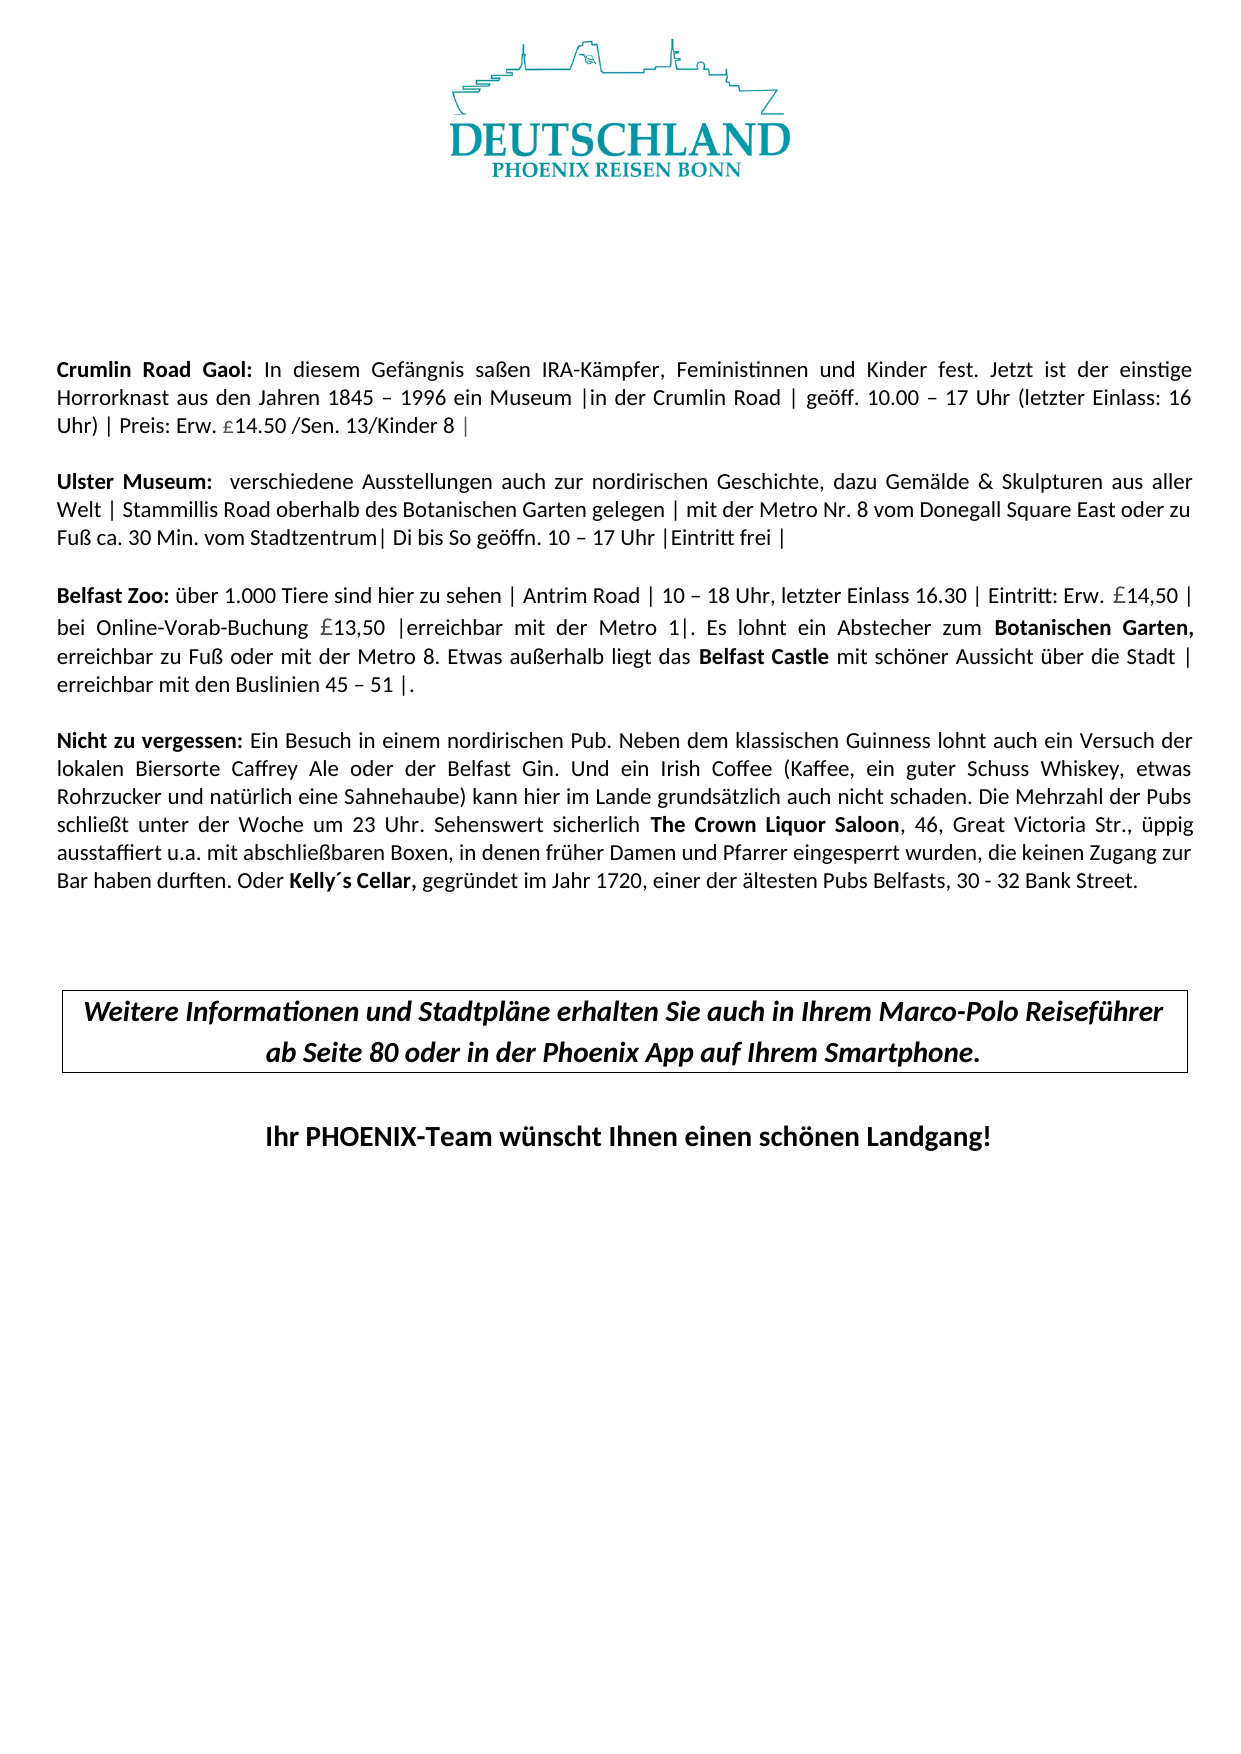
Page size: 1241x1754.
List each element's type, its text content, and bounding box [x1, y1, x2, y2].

text Ulster Museum: verschiedene Ausstellungen auch zur nordirischen Geschichte, dazu Gemälde & Skulpturen aus aller Welt | Stammillis Road oberhalb des Botanischen Garten gelegen | mit der Metro Nr. 8 vom Donegall Square East oder zu Fuß ca. 30 Min. vom Stadtzentrum| Di bis So geöffn. 10 – 17 Uhr |Eintritt frei | [57, 467, 1194, 551]
text Crumlin Road Gaol: In diesem Gefängnis saßen IRA-Kämpfer, Feministinnen und Kinder fest. Jetzt ist der einstige Horrorknast aus den Jahren 1845 – 1996 ein Museum |in der Crumlin Road | geöff. 10.00 – 17 Uhr (letzter Einlass: 16 Uhr) | Preis: Erw. £14.50 /Sen. 13/Kinder 8 | [57, 327, 1194, 439]
picture [448, 32, 792, 182]
text Ihr PHOENIX-Team wünscht Ihnen einen schönen Landgang! [57, 1118, 1194, 1154]
text Belfast Zoo: über 1.000 Tiere sind hier zu sehen | Antrim Road | 10 – 18 Uhr, letzter Einlass 16.30 | Eintritt: Erw. £14,50 | bei Online-Vorab-Buchung £13,50 |erreichbar mit der Metro 1|. Es lohnt ein Abstecher zum Botanischen Garten, erreichbar zu Fuß oder mit der Metro 8. Etwas außerhalb liegt das Belfast Castle mit schöner Aussicht über die Stadt |erreichbar mit den Buslinien 45 – 51 |. [57, 579, 1194, 698]
text Nicht zu vergessen: Ein Besuch in einem nordirischen Pub. Neben dem klassischen Guinness lohnt auch ein Versuch der lokalen Biersorte Caffrey Ale oder der Belfast Gin. Und ein Irish Coffee (Kaffee, ein guter Schuss Whiskey, etwas Rohrzucker und natürlich eine Sahnehaube) kann hier im Lande grundsätzlich auch nicht schaden. Die Mehrzahl der Pubs schließt unter der Woche um 23 Uhr. Sehenswert sicherlich The Crown Liquor Saloon, 46, Great Victoria Str., üppig ausstaffiert u.a. mit abschließbaren Boxen, in denen früher Damen und Pfarrer eingesperrt wurden, die keinen Zugang zur Bar haben durften. Oder Kelly´s Cellar, gegründet im Jahr 1720, einer der ältesten Pubs Belfasts, 30 - 32 Bank Street. [57, 726, 1194, 894]
